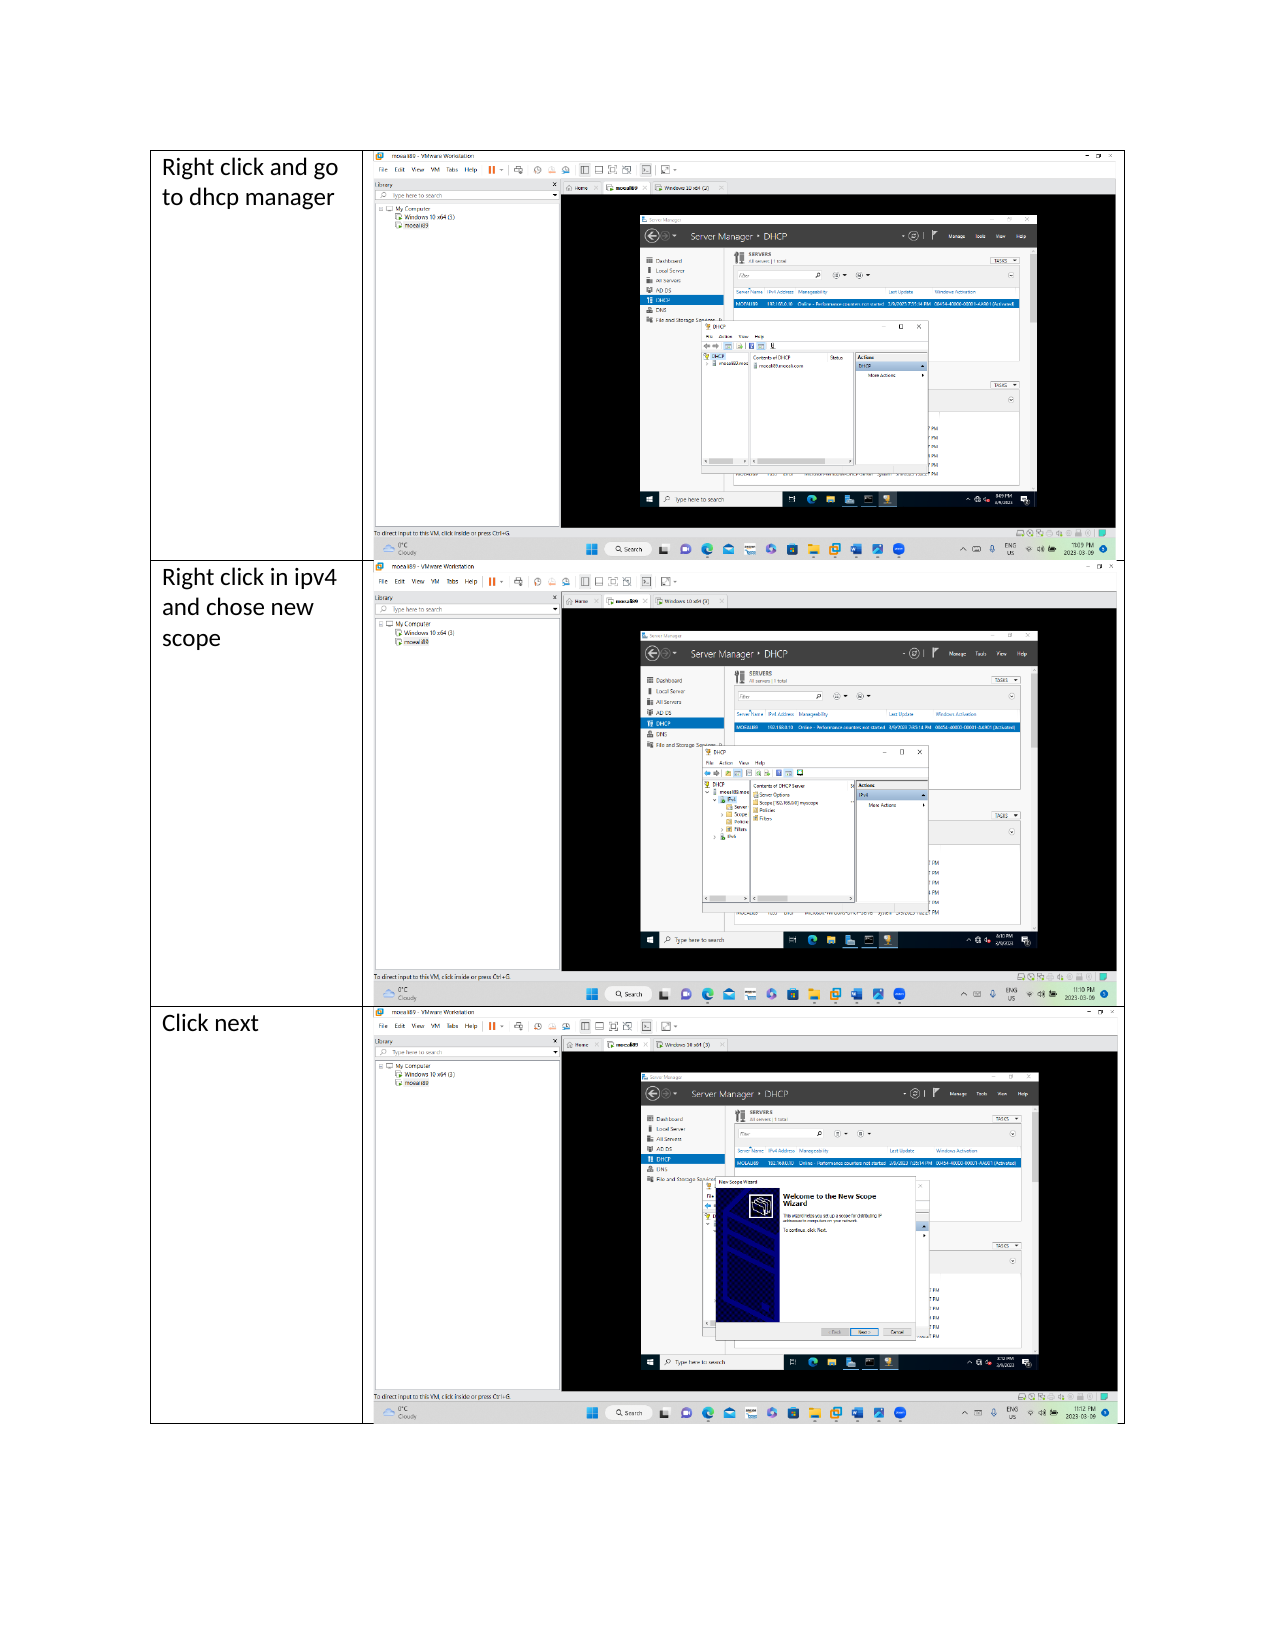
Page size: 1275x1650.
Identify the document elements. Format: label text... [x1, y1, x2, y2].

table_cell [363, 1007, 373, 1423]
table_cell Right click in ipv4 and chose new scope [151, 561, 362, 1006]
table_cell [1116, 151, 1124, 560]
table_cell [363, 561, 373, 1006]
table_cell [1118, 1007, 1124, 1423]
table_cell Click next [151, 1007, 362, 1423]
table_cell Right click and go to dhcp manager [151, 151, 362, 560]
table_cell [363, 151, 373, 560]
picture [373, 151, 1117, 1006]
table_cell [1117, 561, 1124, 1006]
picture [373, 1007, 1118, 1424]
